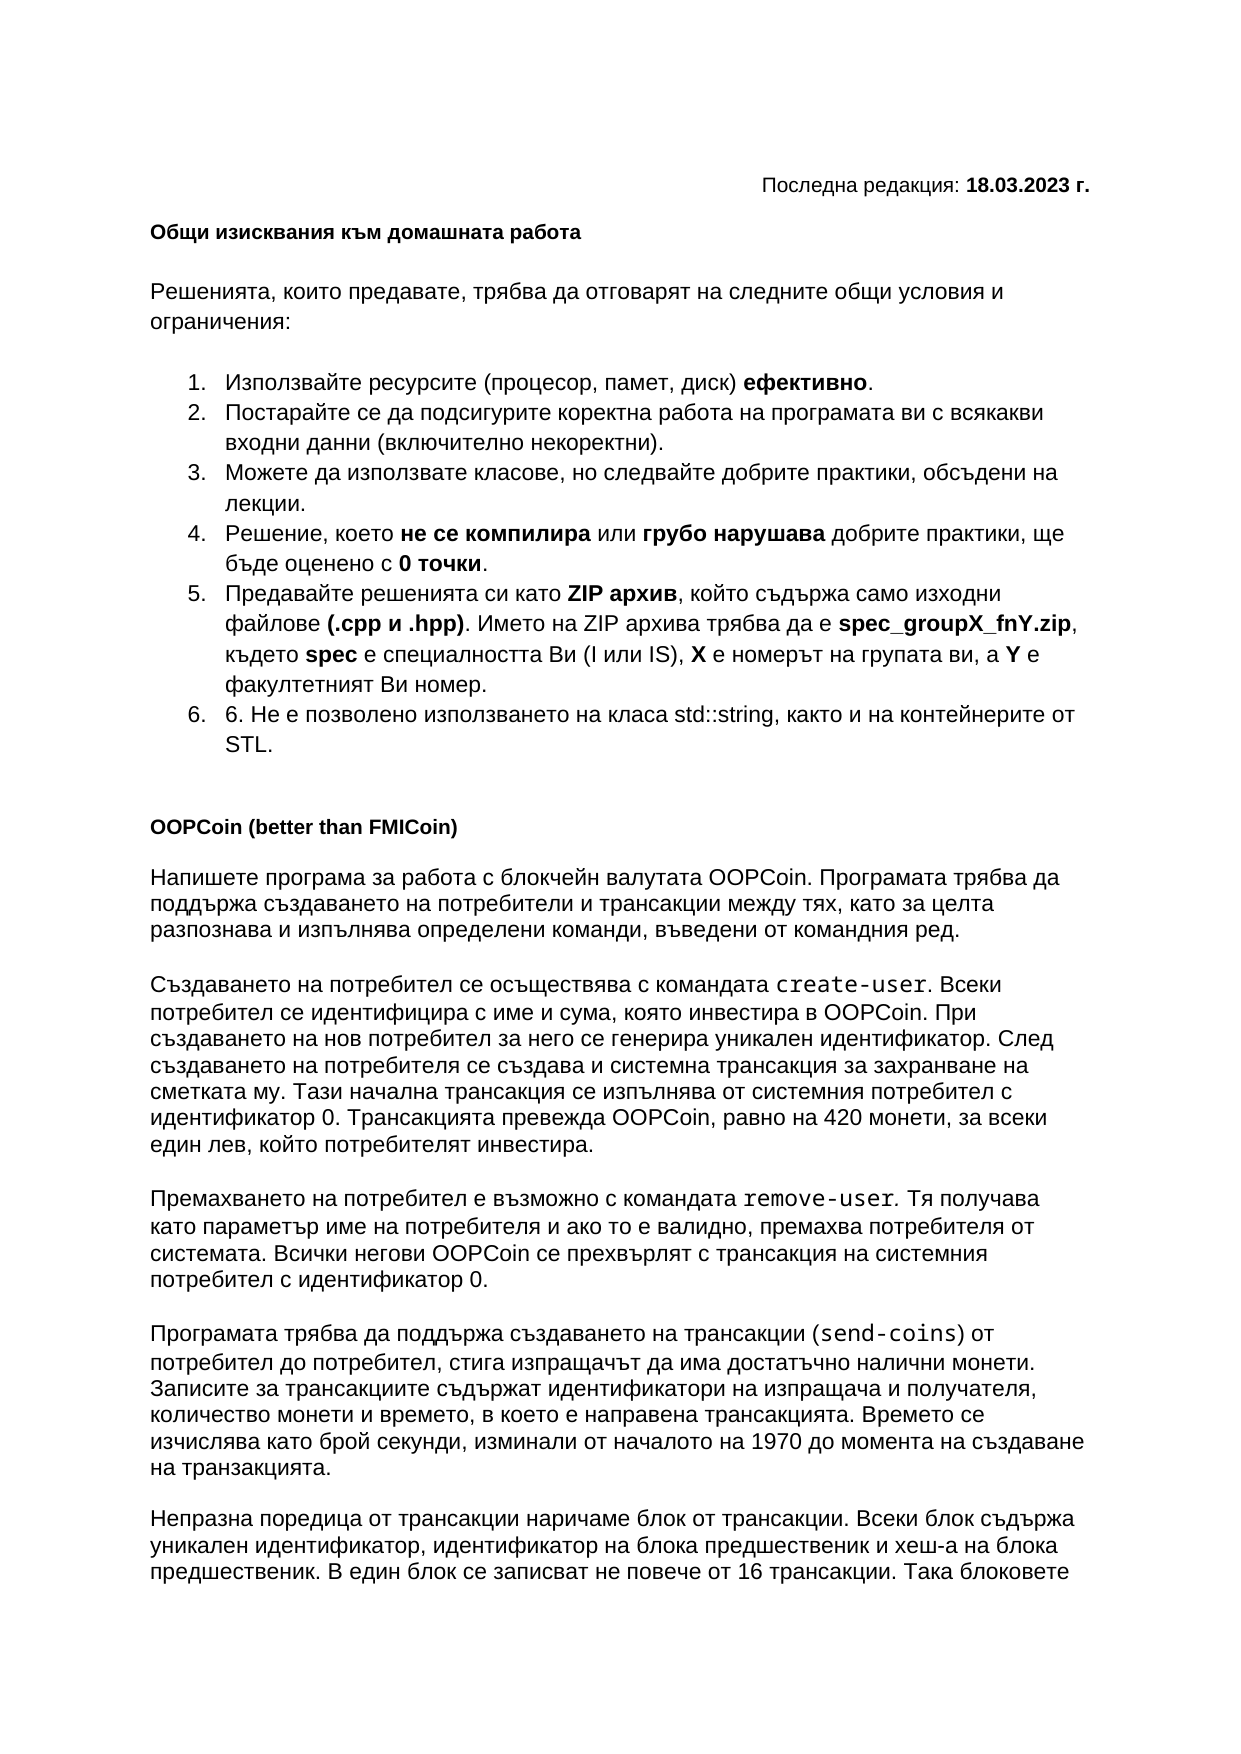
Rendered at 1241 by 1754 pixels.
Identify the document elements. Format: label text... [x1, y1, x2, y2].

list Можете да използвате класове, но следвайте добрите практики, обсъдени на лекции. [187, 459, 1090, 516]
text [150, 1505, 1090, 1584]
text Създаването на потребител се осъществява с командата create-user. Всеки потребител се идентифицира с име и сума, която инвестира в OOPCoin. При създаването на нов потребител за него се генерира уникален идентификатор. След създаването на потребителя се създава и системна трансакция за захранване на сметката му. Тази начална трансакция се изпълнява от системния потребител с идентификатор 0. Трансакцията превежда OOPCoin, равно на 420 монети, за всеки един лев, който потребителят инвестира. [150, 968, 1090, 1157]
subtitle Общи изисквания към домашната работа [150, 220, 1090, 244]
text Премахването на потребител е възможно с командата remove-user. Тя получава като параметър име на потребителя и ако то е валидно, премахва потребителя от системата. Всички негови OOPCoin се прехвърлят с трансакция на системния потребител с идентификатор 0. [150, 1182, 1090, 1292]
list Решение, което не се компилира или грубо нарушава добрите практики, ще бъде оценено с 0 точки. [187, 520, 1090, 576]
list 6. Не е позволено използването на класа std::string, както и на контейнерите от STL. [187, 701, 1090, 758]
subtitle OOPCoin (better than FMICoin) [150, 814, 1090, 838]
list Постарайте се да подсигурите коректна работа на програмата ви с всякакви входни данни (включително некоректни). [187, 399, 1090, 456]
subtitle Последна редакция: 18.03.2023 г. [150, 173, 1090, 197]
text Напишете програма за работа с блокчейн валутата OOPCoin. Програмата трябва да поддържа създаването на потребители и трансакции между тях, като за целта разпознава и изпълнява определени команди, въведени от командния ред. [150, 863, 1090, 943]
list Използвайте ресурсите (процесор, памет, диск) ефективно. [187, 369, 1090, 395]
text Програмата трябва да поддържа създаването на трансакции (send-coins) от потребител до потребител, стига изпращачът да има достатъчно налични монети. Записите за трансакциите съдържат идентификатори на изпращача и получателя, количество монети и времето, в което е направена трансакцията. Времето се изчислява като брой секунди, изминали от началото на 1970 до момента на създаване на транзакцията. [150, 1317, 1090, 1480]
text Решенията, които предавате, трябва да отговарят на следните общи условия и ограничения: [150, 278, 1090, 335]
list Предавайте решенията си като ZIP архив, който съдържа само изходни файлове (.cpp и .hpp). Името на ZIP архива трябва да е spec_groupX_fnY.zip, където spec е специалността Ви (I или IS), X е номерът на групата ви, а Y е факултетният Ви номер. [187, 580, 1090, 697]
